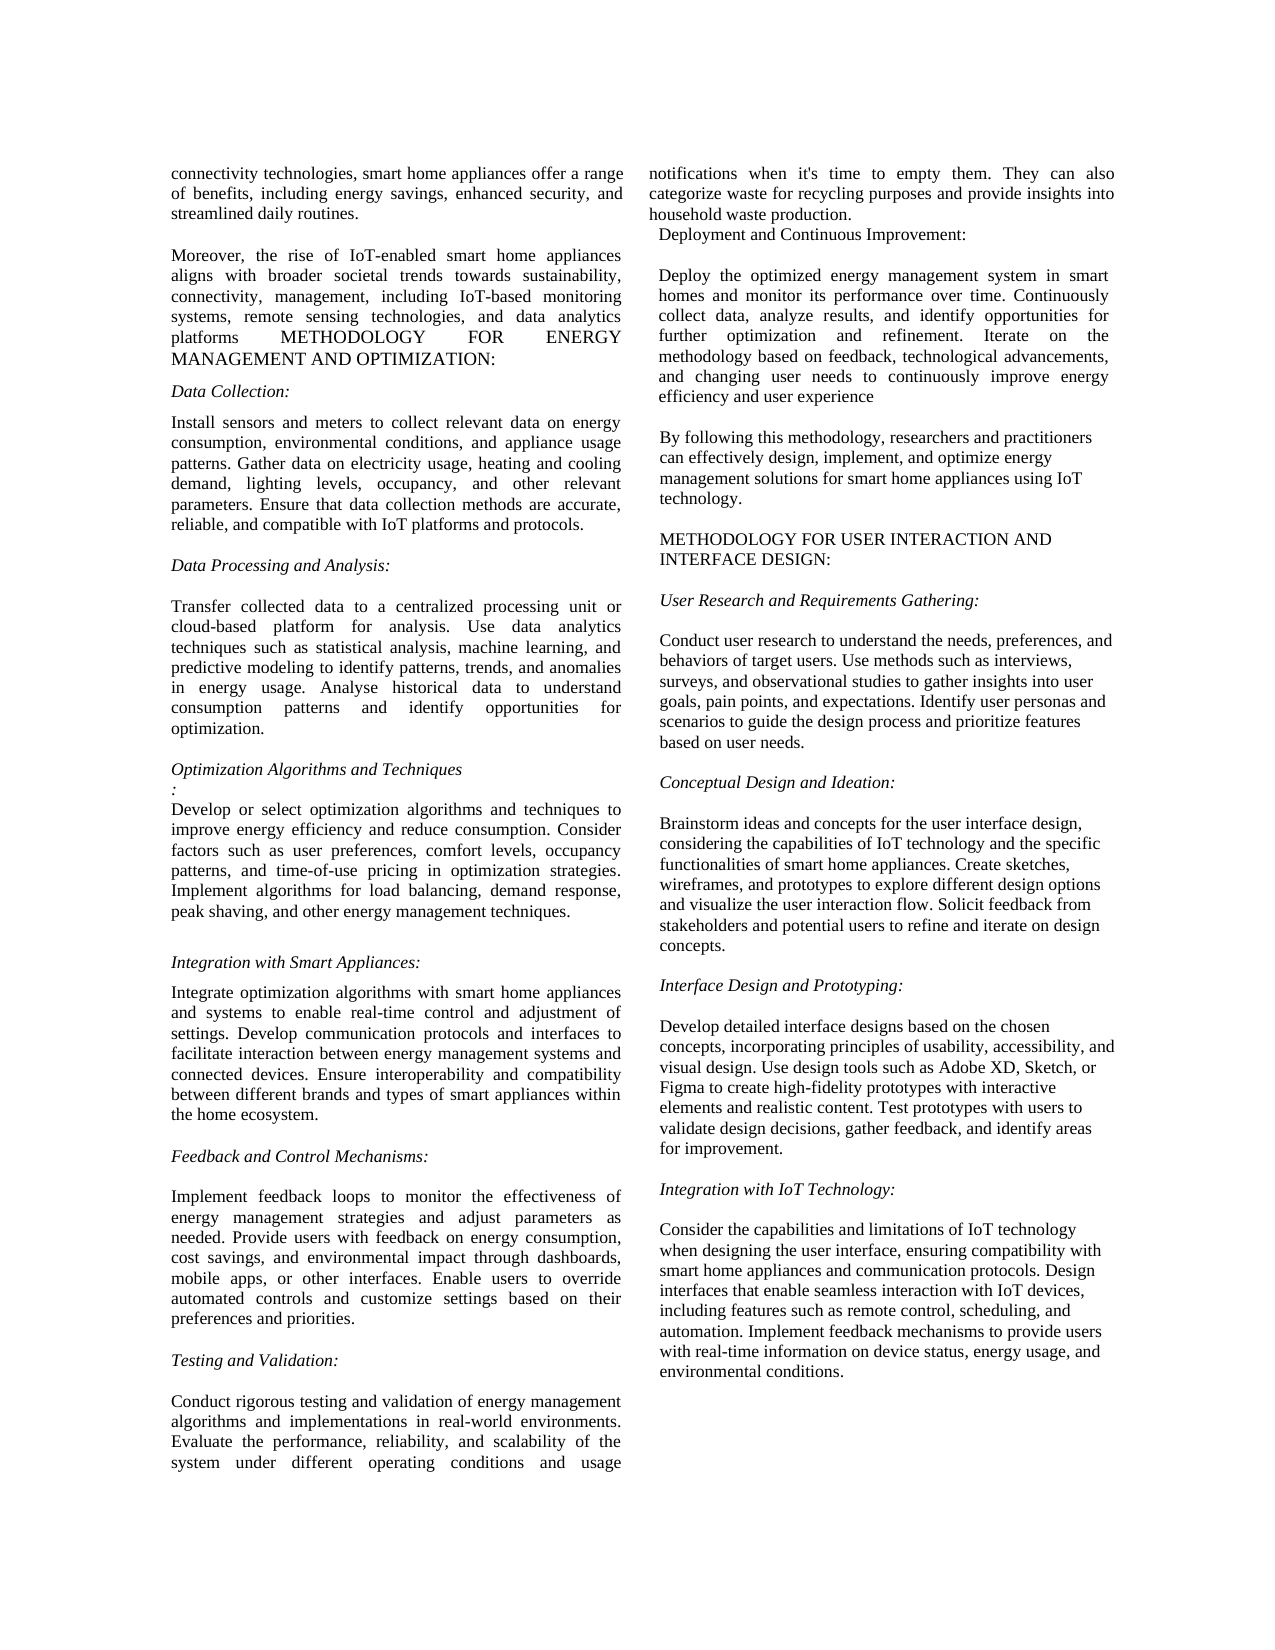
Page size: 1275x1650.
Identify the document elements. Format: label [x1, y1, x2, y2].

table_header [640, 152, 1125, 1493]
table_header [152, 152, 638, 1493]
